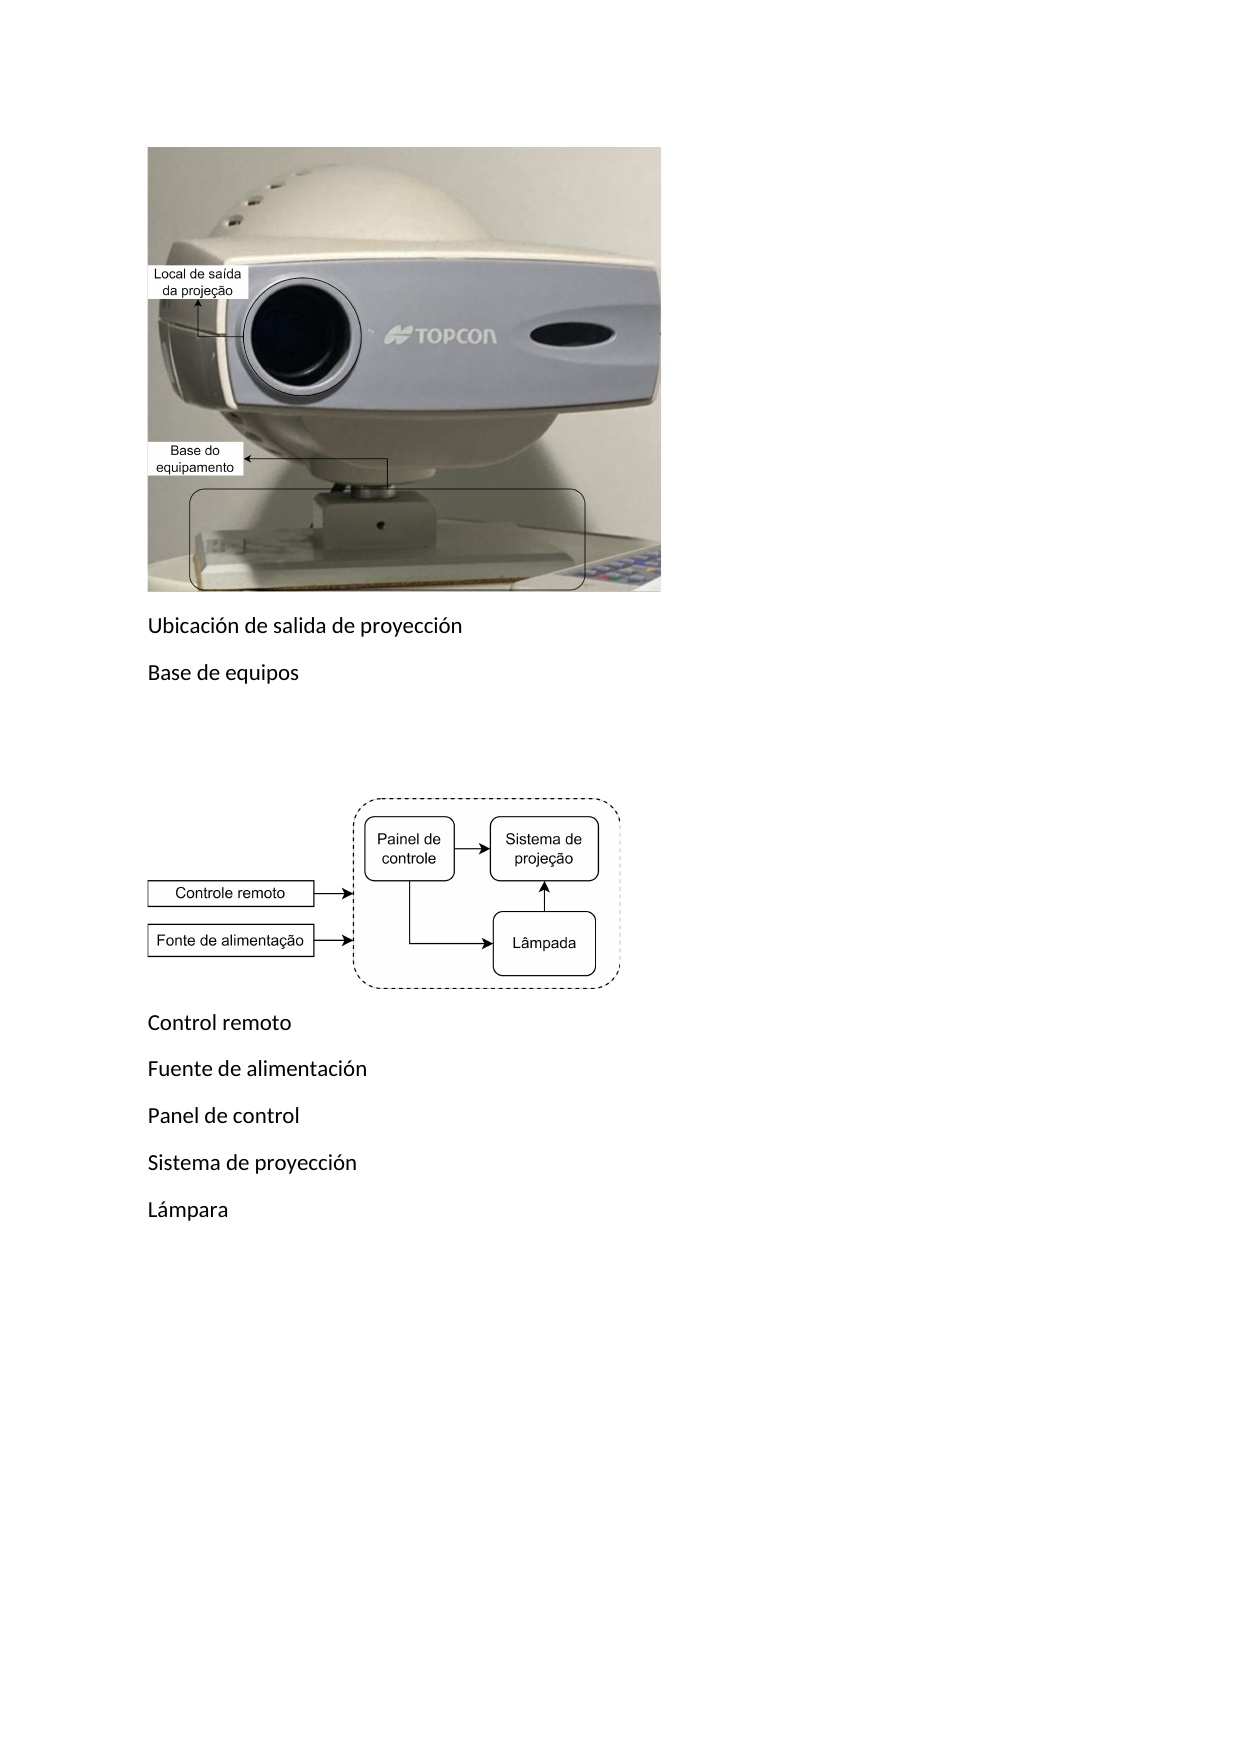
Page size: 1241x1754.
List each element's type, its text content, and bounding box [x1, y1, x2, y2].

text Ubicación de salida de proyección [148, 611, 1093, 639]
picture [147, 798, 621, 989]
text Base de equipos [148, 658, 1093, 686]
text Control remoto [148, 1008, 1093, 1036]
text Lámpara [148, 1195, 1093, 1223]
text Sistema de proyección [148, 1148, 1093, 1176]
text Panel de control [148, 1101, 1093, 1129]
picture [147, 147, 662, 593]
text Fuente de alimentación [148, 1054, 1093, 1082]
